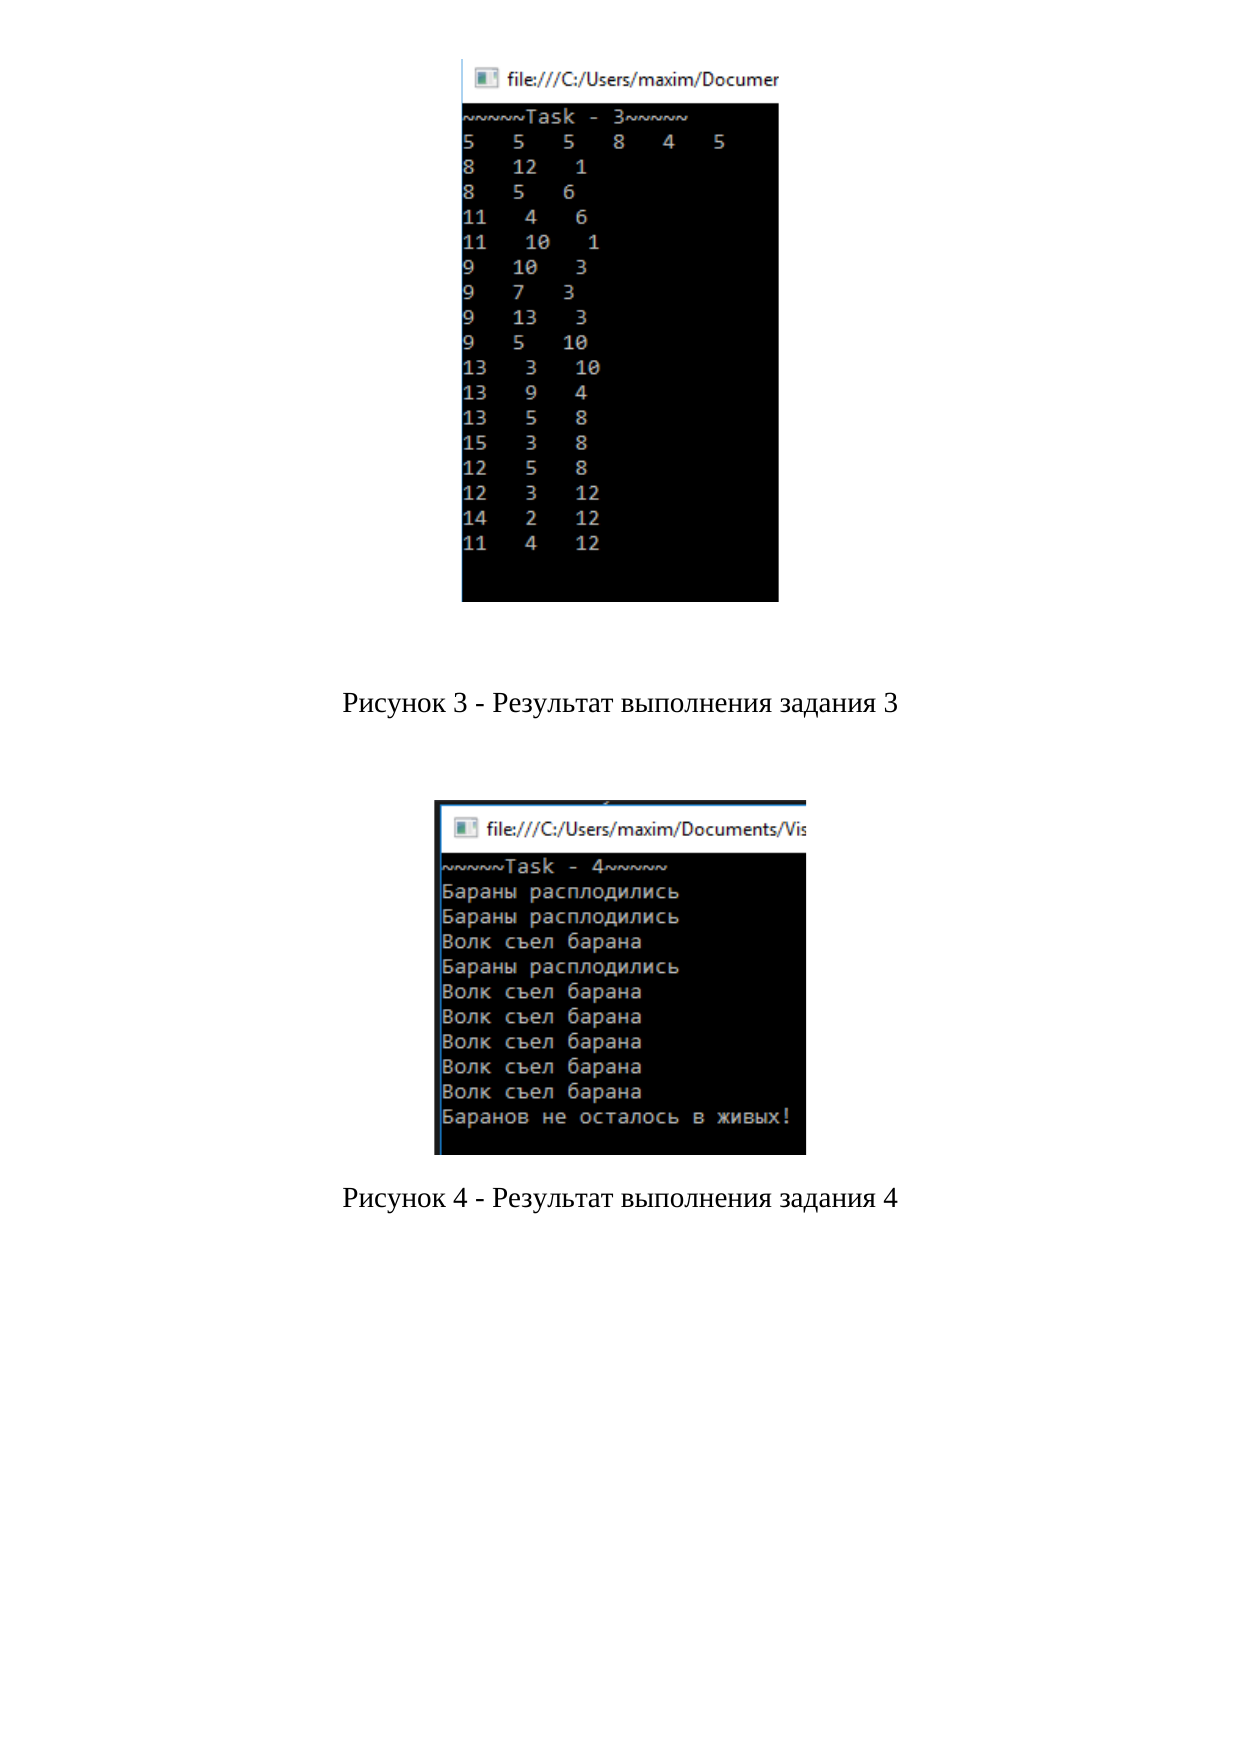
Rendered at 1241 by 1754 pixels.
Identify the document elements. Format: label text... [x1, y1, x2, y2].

text Рисунок 3 - Результат выполнения задания 3 [89, 686, 1152, 719]
picture [434, 800, 807, 1155]
picture [461, 59, 779, 602]
text Рисунок 4 - Результат выполнения задания 4 [89, 1180, 1152, 1213]
